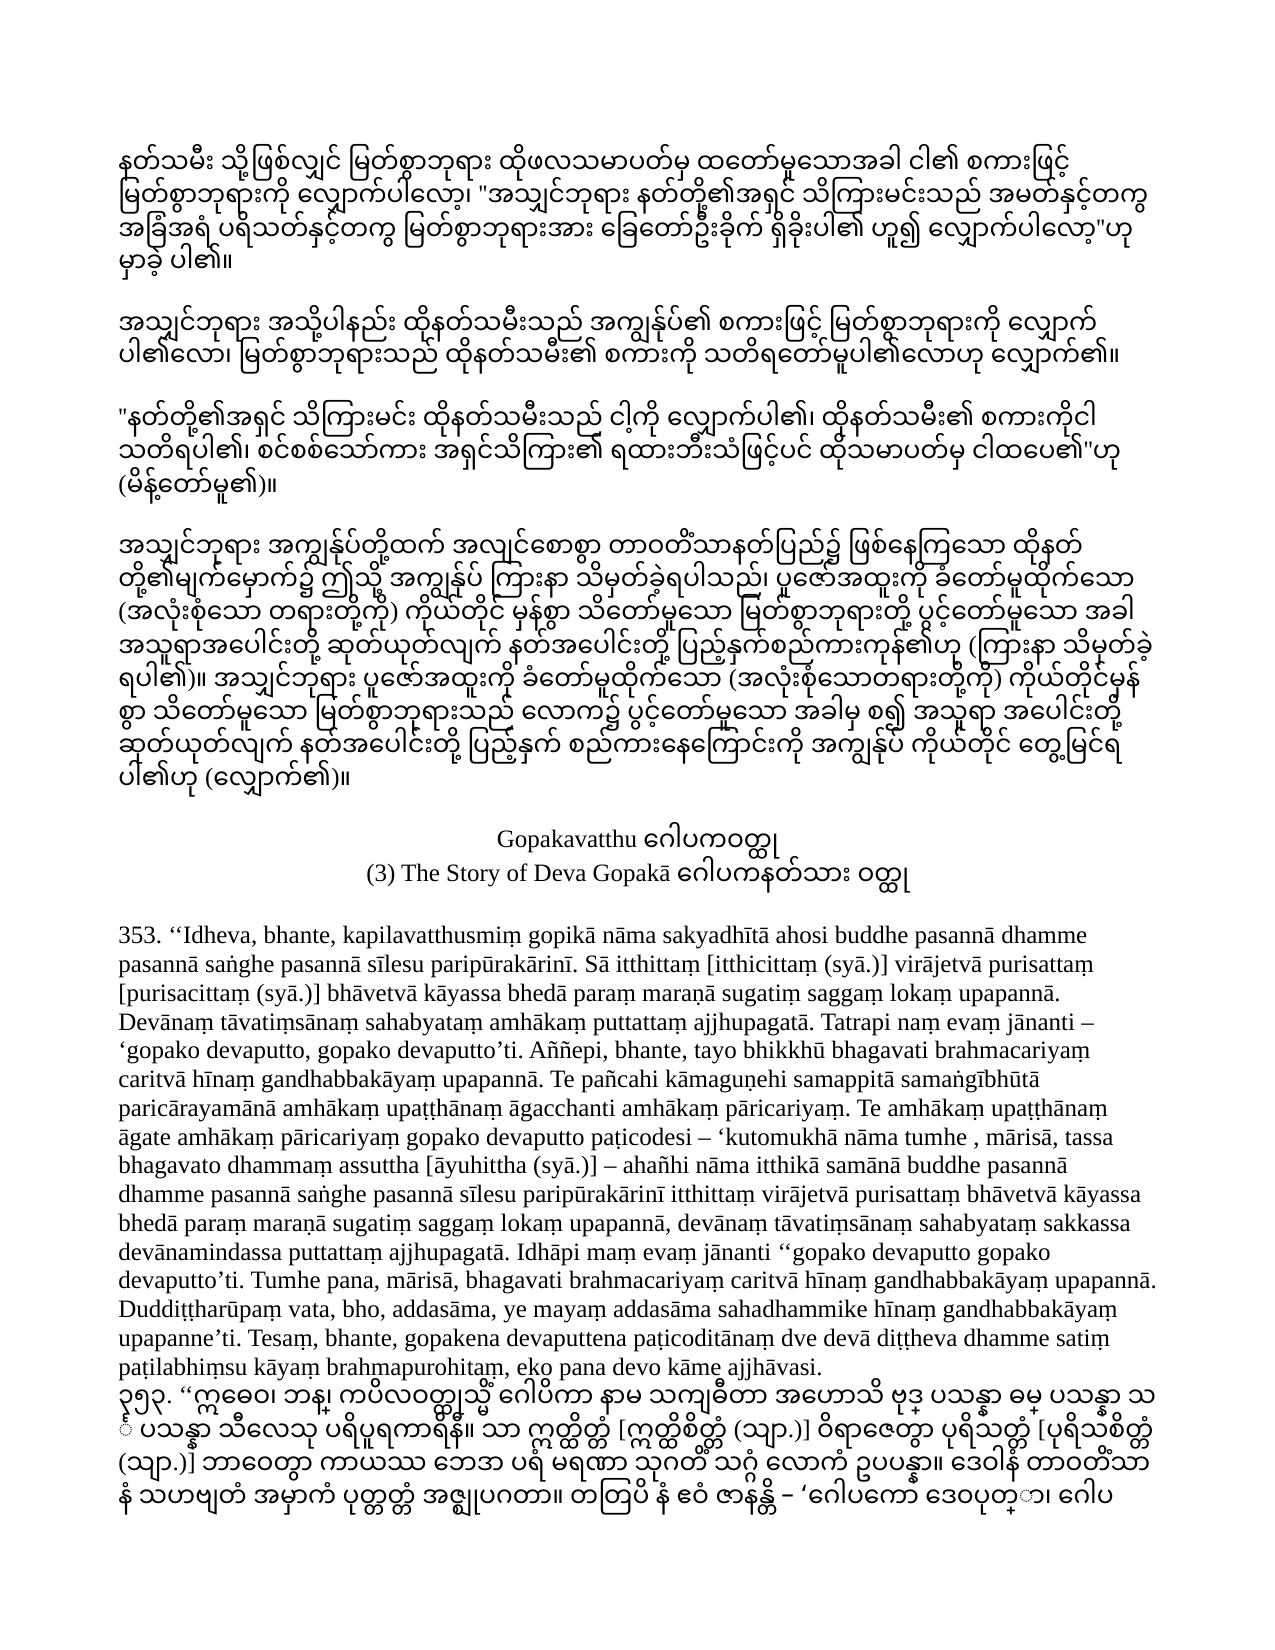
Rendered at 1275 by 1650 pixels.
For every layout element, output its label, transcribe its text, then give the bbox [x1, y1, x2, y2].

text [118, 1380, 1157, 1514]
text အသျှင်ဘုရား အသို့ပါနည်း ထိုနတ်သမီးသည် အကျွန်ုပ်၏ စကားဖြင့် မြတ်စွာဘုရားကို လျှောက်ပါ၏လော၊ မြတ်စွာဘုရားသည် ထိုနတ်သမီး၏ စကားကို သတိရတော်မူပါ၏လောဟု လျှောက်၏။ [118, 308, 1157, 373]
text အသျှင်ဘုရား အကျွန်ုပ်တို့ထက် အလျင်စောစွာ တာဝတိံသာနတ်ပြည်၌ ဖြစ်နေကြသော ထိုနတ် တို့၏မျက်မှောက်၌ ဤသို့ အကျွန်ုပ် ကြားနာ သိမှတ်ခဲ့ရပါသည်၊ ပူဇော်အထူးကို ခံတော်မူထိုက်သော (အလုံးစုံသော တရားတို့ကို) ကိုယ်တိုင် မှန်စွာ သိတော်မူသော မြတ်စွာဘုရားတို့ ပွင့်တော်မူသော အခါအသူရာအပေါင်းတို့ ဆုတ်ယုတ်လျက် နတ်အပေါင်းတို့ ပြည့်နှက်စည်ကားကုန်၏ဟု (ကြားနာ သိမှတ်ခဲ့ရပါ၏)။ အသျှင်ဘုရား ပူဇော်အထူးကို ခံတော်မူထိုက်သော (အလုံးစုံသောတရားတို့ကို) ကိုယ်တိုင်မှန်စွာ သိတော်မူသော မြတ်စွာဘုရားသည် လောက၌ ပွင့်တော်မူသော အခါမှ စ၍ အသူရာ အပေါင်းတို့ဆုတ်ယုတ်လျက် နတ်အပေါင်းတို့ ပြည့်နှက် စည်ကားနေကြောင်းကို အကျွန်ုပ် ကိုယ်တိုင် တွေ့မြင်ရပါ၏ဟု (လျှောက်၏)။ [118, 531, 1157, 796]
text (3) The Story of Deva Gopakā ဂေါပကနတ်သား ဝတ္ထု [118, 858, 1157, 892]
text ''နတ်တို့၏အရှင် သိကြားမင်း ထိုနတ်သမီးသည် ငါ့ကို လျှောက်ပါ၏၊ ထိုနတ်သမီး၏ စကားကိုငါသတိရပါ၏၊ စင်စစ်သော်ကား အရှင်သိကြား၏ ရထားဘီးသံဖြင့်ပင် ထိုသမာပတ်မှ ငါထပေ၏''ဟု (မိန့်တော်မူ၏)။ [118, 402, 1157, 502]
text 353. ‘‘Idheva, bhante, kapilavatthusmiṃ gopikā nāma sakyadhītā ahosi buddhe pasannā dhamme pasannā saṅghe pasannā sīlesu paripūrakārinī. Sā itthittaṃ [itthicittaṃ (syā.)] virājetvā purisattaṃ [purisacittaṃ (syā.)] bhāvetvā kāyassa bhedā paraṃ maraṇā sugatiṃ saggaṃ lokaṃ upapannā. Devānaṃ tāvatiṃsānaṃ sahabyataṃ amhākaṃ puttattaṃ ajjhupagatā. Tatrapi naṃ evaṃ jānanti – ‘gopako devaputto, gopako devaputto’ti. Aññepi, bhante, tayo bhikkhū bhagavati brahmacariyaṃ caritvā hīnaṃ gandhabbakāyaṃ upapannā. Te pañcahi kāmaguṇehi samappitā samaṅgībhūtā paricārayamānā amhākaṃ upaṭṭhānaṃ āgacchanti amhākaṃ pāricariyaṃ. Te amhākaṃ upaṭṭhānaṃ āgate amhākaṃ pāricariyaṃ gopako devaputto paṭicodesi – ‘kutomukhā nāma tumhe , mārisā, tassa bhagavato dhammaṃ assuttha [āyuhittha (syā.)] – ahañhi nāma itthikā samānā buddhe pasannā dhamme pasannā saṅghe pasannā sīlesu paripūrakārinī itthittaṃ virājetvā purisattaṃ bhāvetvā kāyassa bhedā paraṃ maraṇā sugatiṃ saggaṃ lokaṃ upapannā, devānaṃ tāvatiṃsānaṃ sahabyataṃ sakkassa devānamindassa puttattaṃ ajjhupagatā. Idhāpi maṃ evaṃ jānanti ‘‘gopako devaputto gopako devaputto’ti. Tumhe pana, mārisā, bhagavati brahmacariyaṃ caritvā hīnaṃ gandhabbakāyaṃ upapannā. Duddiṭṭharūpaṃ vata, bho, addasāma, ye mayaṃ addasāma sahadhammike hīnaṃ gandhabbakāyaṃ upapanne’ti. Tesaṃ, bhante, gopakena devaputtena paṭicoditānaṃ dve devā diṭṭheva dhamme satiṃ paṭilabhiṃsu kāyaṃ brahmapurohitaṃ, eko pana devo kāme ajjhāvasi. [118, 920, 1157, 1380]
text Gopakavatthu ဂေါပကဝတ္ထု [118, 824, 1157, 858]
text နတ်သမီး သို့ဖြစ်လျှင် မြတ်စွာဘုရား ထိုဖလသမာပတ်မှ ထတော်မူသောအခါ ငါ၏ စကားဖြင့်မြတ်စွာဘုရားကို လျှောက်ပါလော့၊ ''အသျှင်ဘုရား နတ်တို့၏အရှင် သိကြားမင်းသည် အမတ်နှင့်တကွအခြံအရံ ပရိသတ်နှင့်တကွ မြတ်စွာဘုရားအား ခြေတော်ဦးခိုက် ရှိခိုးပါ၏ ဟူ၍ လျှောက်ပါလော့''ဟုမှာခဲ့ ပါ၏။ [118, 147, 1157, 279]
